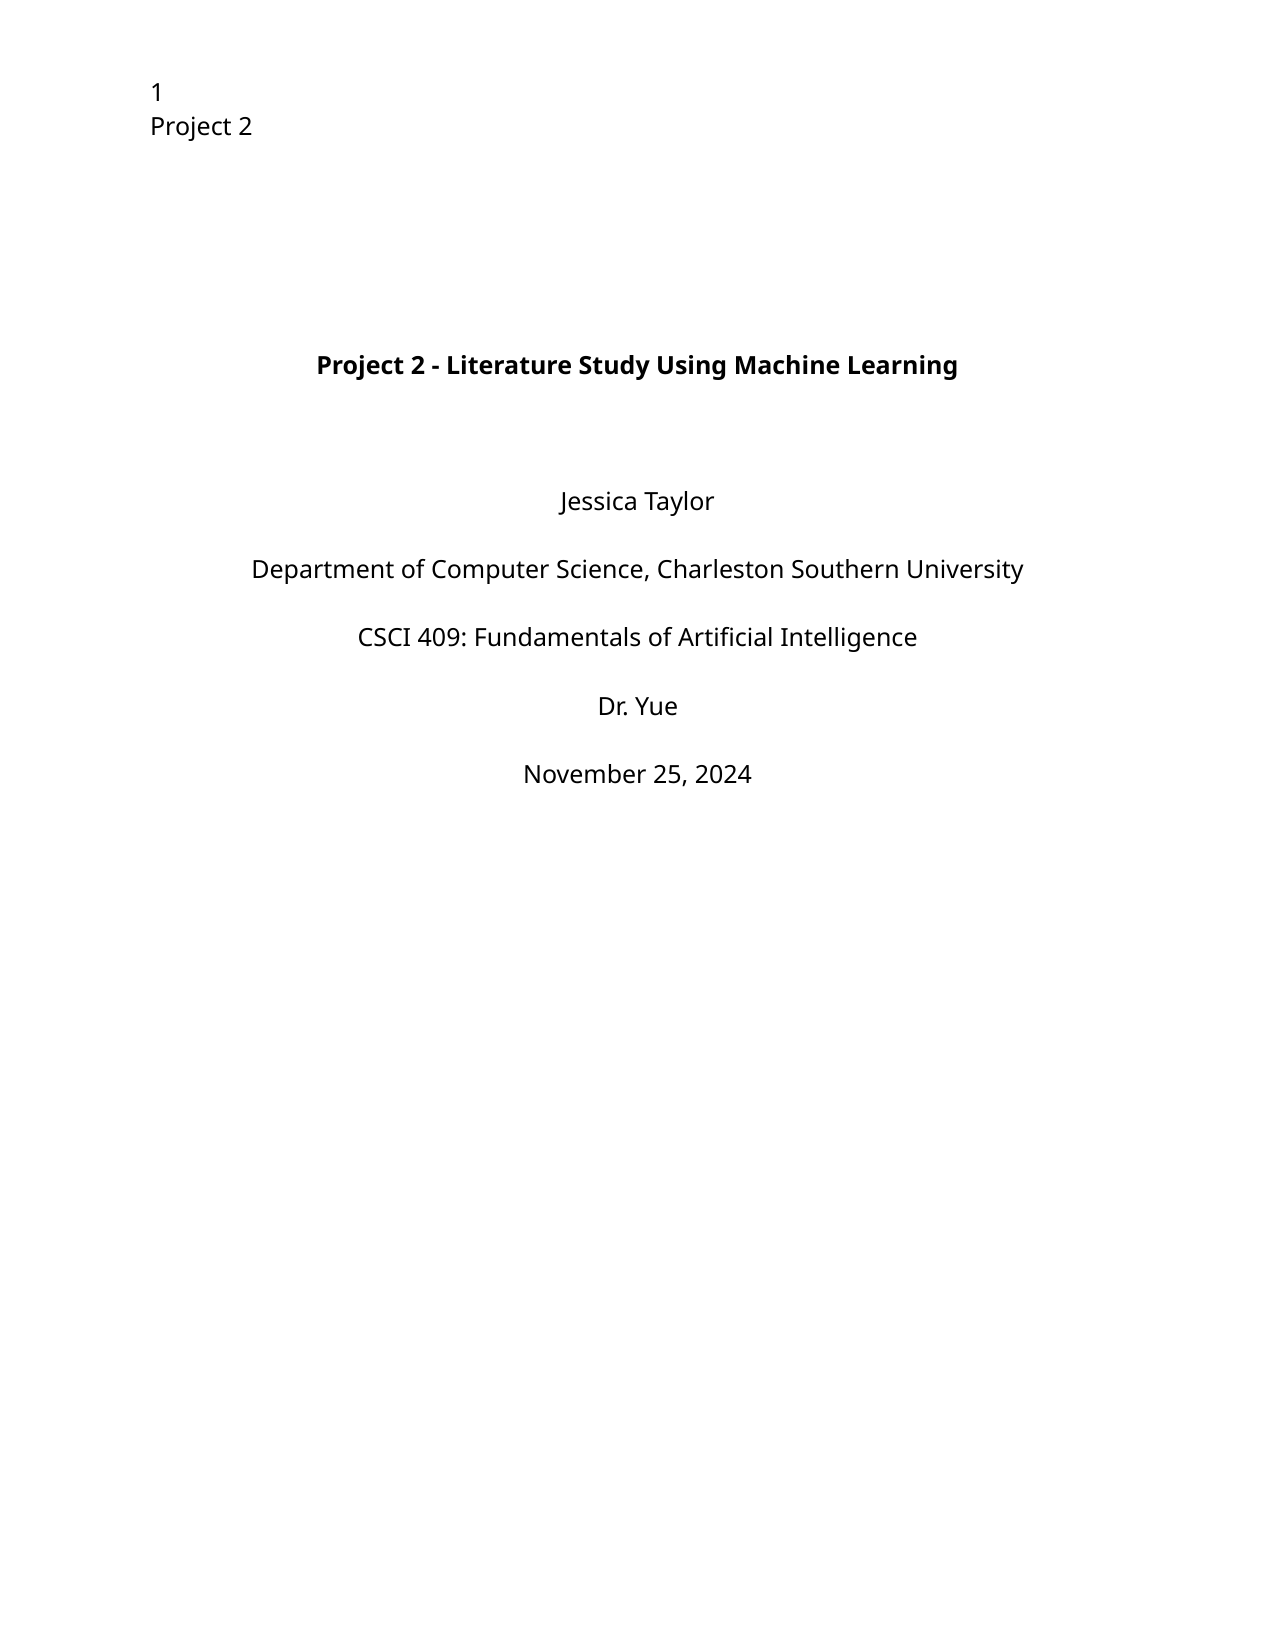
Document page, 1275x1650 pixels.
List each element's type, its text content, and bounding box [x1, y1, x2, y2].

text Project 2 - Literature Study Using Machine Learning [150, 347, 1125, 382]
text Dr. Yue [150, 688, 1125, 722]
text Department of Computer Science, Charleston Southern University [150, 552, 1125, 586]
text November 25, 2024 [150, 756, 1125, 790]
text Jessica Taylor [150, 484, 1125, 518]
text CSCI 409: Fundamentals of Artificial Intelligence [150, 620, 1125, 654]
